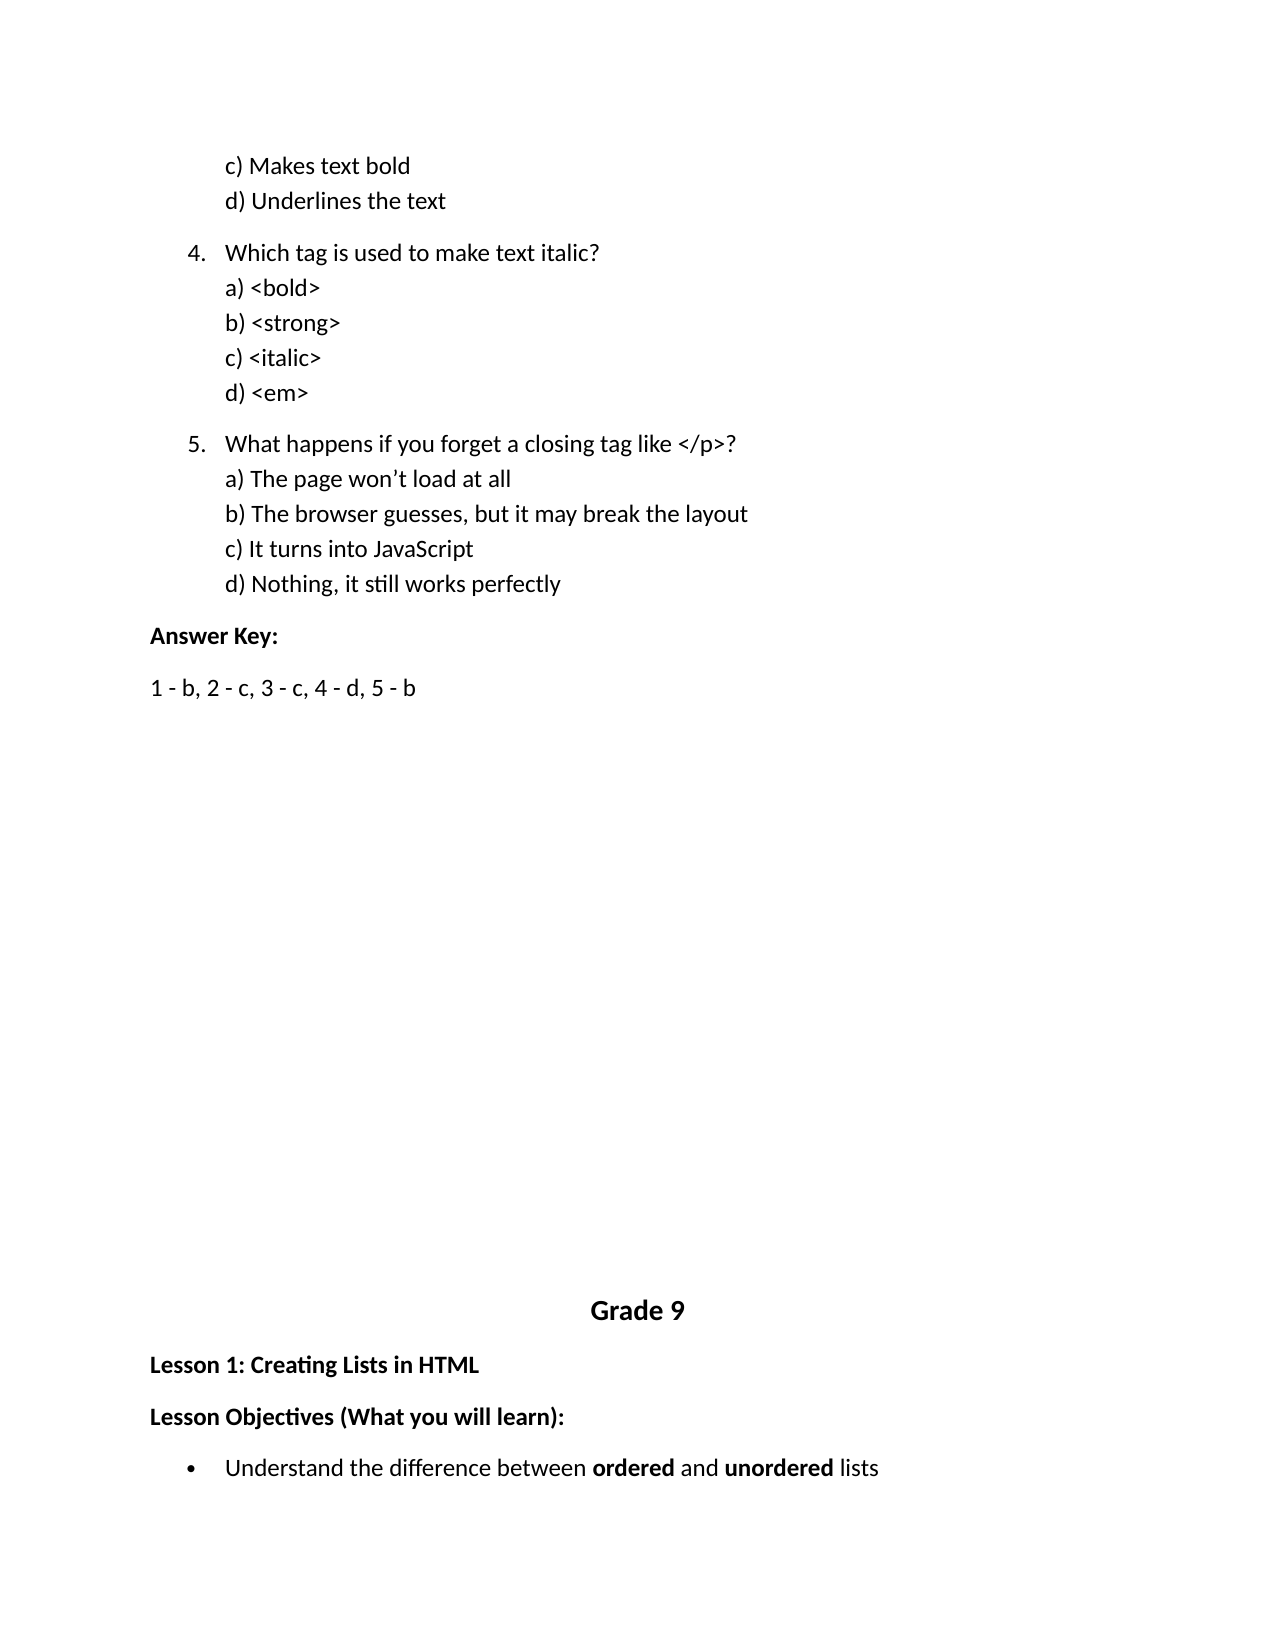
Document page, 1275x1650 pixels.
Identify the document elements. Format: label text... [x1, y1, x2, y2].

text Lesson 1: Creating Lists in HTML [150, 1349, 1125, 1380]
text Lesson Objectives (What you will learn): [150, 1401, 1125, 1431]
list Understand the difference between ordered and unordered lists [187, 1453, 1125, 1483]
text 1 - b, 2 - c, 3 - c, 4 - d, 5 - b [150, 672, 1125, 702]
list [187, 150, 1125, 216]
text Grade 9 [150, 1292, 1125, 1327]
text Answer Key: [150, 620, 1125, 651]
list Which tag is used to make text italic? a) <bold> b) <strong> c) <italic> d) <em> [187, 237, 1125, 407]
list What happens if you forget a closing tag like </p>? a) The page won’t load at all b) The browser guesses, but it may break the layout c) It turns into JavaScript d) Nothing, it still works perfectly [187, 428, 1125, 599]
